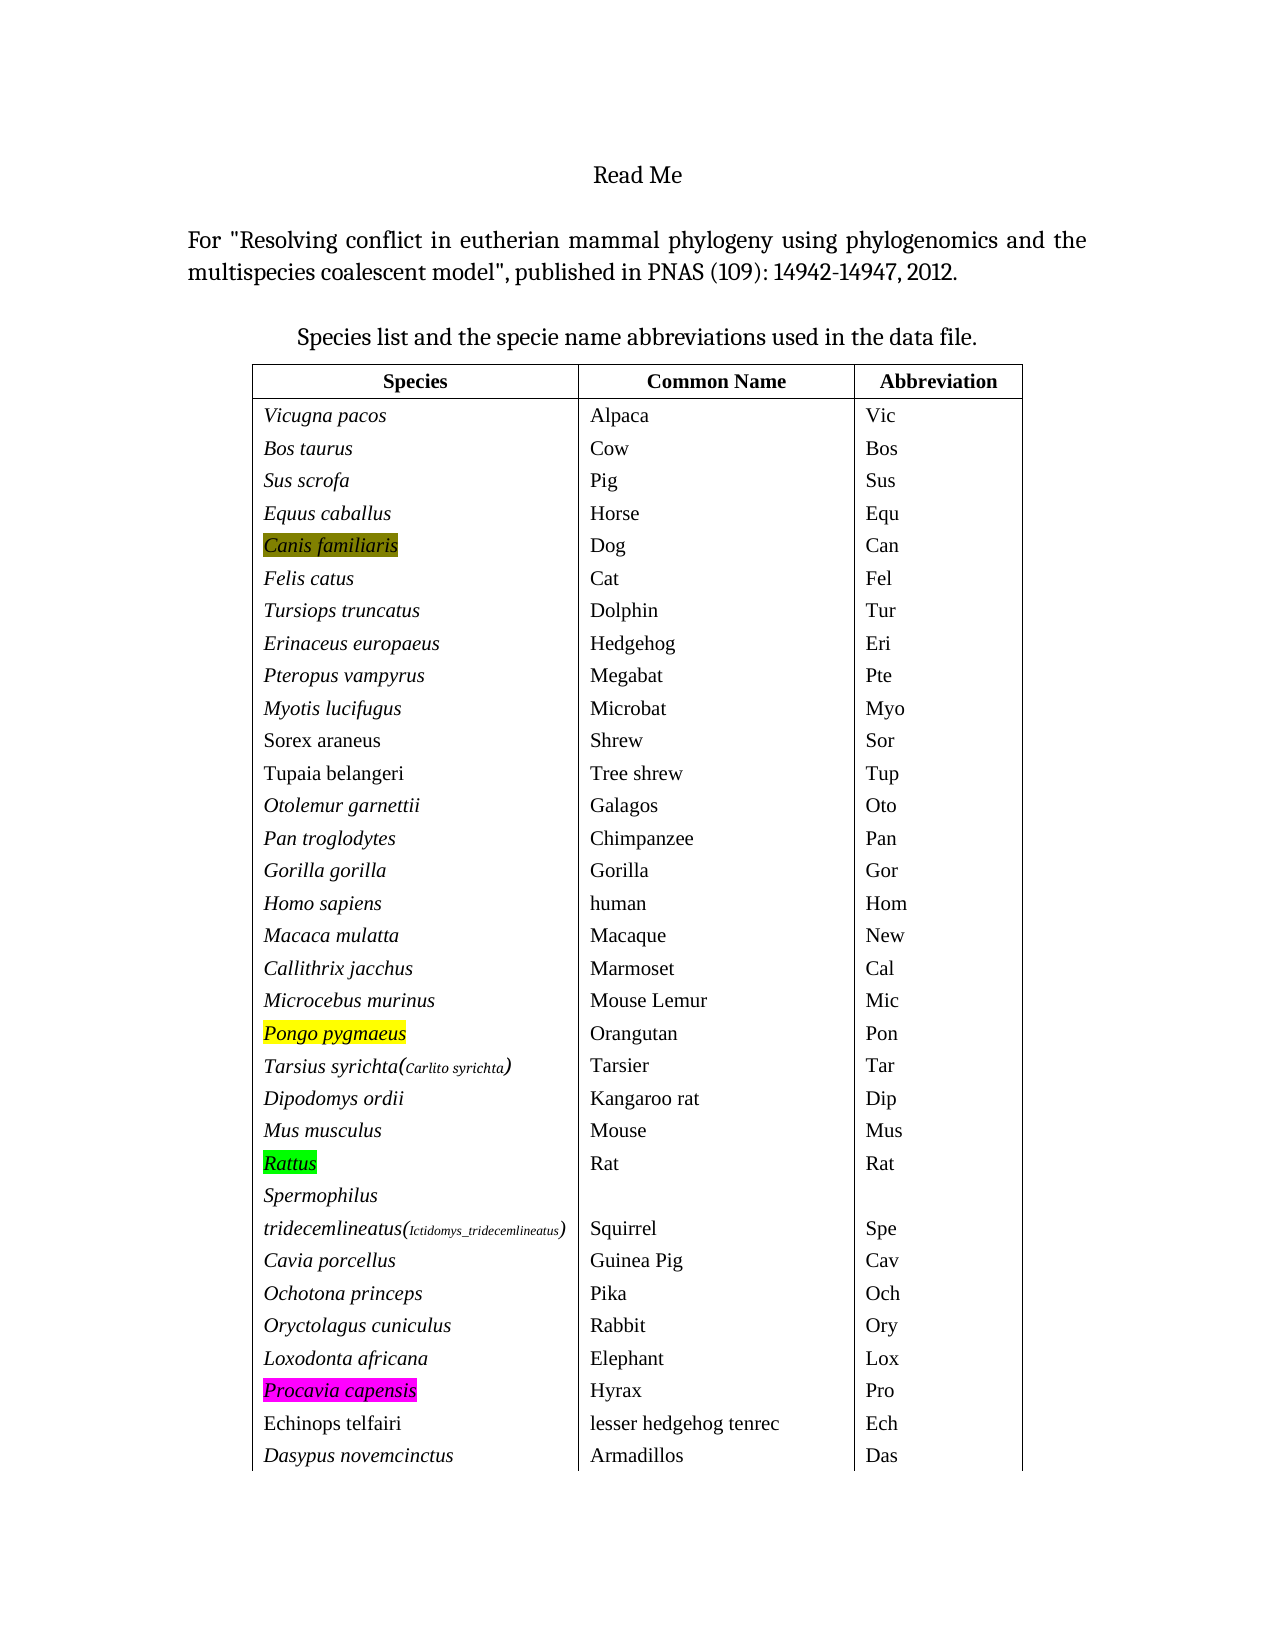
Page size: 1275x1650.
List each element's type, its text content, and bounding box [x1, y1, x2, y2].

table_cell Gorilla gorilla [253, 854, 578, 886]
table_cell Sus [855, 464, 1022, 496]
table_cell Callithrix jacchus [253, 951, 578, 984]
table_cell Sorex araneus [253, 724, 578, 756]
table_cell Ochotona princeps [253, 1276, 578, 1309]
table_cell Mus musculus [253, 1114, 578, 1146]
table_cell Sus scrofa [253, 464, 578, 496]
table_cell Macaque [579, 919, 854, 951]
table_cell Eri [855, 626, 1022, 659]
table_cell Bos taurus [253, 431, 578, 464]
table_cell Canis familiaris [253, 529, 578, 561]
table_cell Erinaceus europaeus [253, 626, 578, 659]
table_cell Dolphin [579, 594, 854, 626]
table_header Abbreviation [855, 365, 1022, 398]
table_cell Gor [855, 854, 1022, 886]
table_cell Pon [855, 1016, 1022, 1049]
table_cell Spe [855, 1179, 1022, 1244]
table_cell Homo sapiens [253, 886, 578, 919]
table_cell Fel [855, 561, 1022, 594]
table_cell human [579, 886, 854, 919]
table_cell Mouse Lemur [579, 984, 854, 1016]
table_cell Kangaroo rat [579, 1081, 854, 1114]
table_cell Och [855, 1276, 1022, 1309]
table_cell Loxodonta africana [253, 1341, 578, 1374]
table_cell Pika [579, 1276, 854, 1309]
table_cell Pro [855, 1374, 1022, 1406]
table_cell Lox [855, 1341, 1022, 1374]
table_cell Pan troglodytes [253, 821, 578, 854]
table_cell Tree shrew [579, 756, 854, 789]
table_cell Oryctolagus cuniculus [253, 1309, 578, 1341]
table_cell Tarsius syrichta(Carlito syrichta) [253, 1049, 578, 1081]
table_cell Guinea Pig [579, 1244, 854, 1276]
table_cell Hom [855, 886, 1022, 919]
table_cell Shrew [579, 724, 854, 756]
table_header Species [253, 365, 578, 398]
table_cell Myotis lucifugus [253, 691, 578, 724]
table_cell Pig [579, 464, 854, 496]
table_cell Vic [855, 399, 1022, 431]
table_cell Mus [855, 1114, 1022, 1146]
table_cell Equ [855, 496, 1022, 529]
table_cell Orangutan [579, 1016, 854, 1049]
table_cell Felis catus [253, 561, 578, 594]
table_cell Vicugna pacos [253, 399, 578, 431]
table_cell Squirrel [579, 1179, 854, 1244]
table_cell Tursiops truncatus [253, 594, 578, 626]
table_cell Pteropus vampyrus [253, 659, 578, 691]
table_cell Cat [579, 561, 854, 594]
text For "Resolving conflict in eutherian mammal phylogeny using phylogenomics and the multispecies coalescent model", published in PNAS (109): 14942-14947, 2012. [187, 224, 1087, 289]
table_cell Pan [855, 821, 1022, 854]
table_cell Das [855, 1439, 1022, 1471]
table_cell Otolemur garnettii [253, 789, 578, 821]
table_cell Rat [855, 1146, 1022, 1179]
table_cell Microbat [579, 691, 854, 724]
table_cell Microcebus murinus [253, 984, 578, 1016]
table_cell Dipodomys ordii [253, 1081, 578, 1114]
table_cell Dip [855, 1081, 1022, 1114]
table_header Common Name [579, 365, 854, 398]
table_cell Galagos [579, 789, 854, 821]
table_cell Cow [579, 431, 854, 464]
table_cell Pongo pygmaeus [253, 1016, 578, 1049]
table_cell Mouse [579, 1114, 854, 1146]
table_cell Mic [855, 984, 1022, 1016]
table_cell Ory [855, 1309, 1022, 1341]
table_cell Can [855, 529, 1022, 561]
table_cell Marmoset [579, 951, 854, 984]
table_cell Pte [855, 659, 1022, 691]
table_cell Dasypus novemcinctus [253, 1439, 578, 1471]
table_cell Rat [579, 1146, 854, 1179]
table_cell Dog [579, 529, 854, 561]
table_cell Hyrax [579, 1374, 854, 1406]
table_cell Tar [855, 1049, 1022, 1081]
table_cell Hedgehog [579, 626, 854, 659]
text Read Me [187, 159, 1087, 191]
table_cell Echinops telfairi [253, 1406, 578, 1439]
table_cell Cal [855, 951, 1022, 984]
table_cell Alpaca [579, 399, 854, 431]
table_cell New [855, 919, 1022, 951]
table_cell Myo [855, 691, 1022, 724]
table_cell Bos [855, 431, 1022, 464]
table_cell Elephant [579, 1341, 854, 1374]
table_cell Sor [855, 724, 1022, 756]
table_cell Spermophilus tridecemlineatus(Ictidomys_tridecemlineatus) [253, 1179, 578, 1244]
table_cell Procavia capensis [253, 1374, 578, 1406]
table_cell Horse [579, 496, 854, 529]
table_cell Rabbit [579, 1309, 854, 1341]
text Species list and the specie name abbreviations used in the data file. [187, 321, 1087, 354]
table_cell Tarsier [579, 1049, 854, 1081]
table_cell Macaca mulatta [253, 919, 578, 951]
table_cell Oto [855, 789, 1022, 821]
table_cell Ech [855, 1406, 1022, 1439]
table_cell Equus caballus [253, 496, 578, 529]
table_cell Chimpanzee [579, 821, 854, 854]
table_cell Cav [855, 1244, 1022, 1276]
table_cell Gorilla [579, 854, 854, 886]
table_cell Tur [855, 594, 1022, 626]
table_cell Cavia porcellus [253, 1244, 578, 1276]
table_cell lesser hedgehog tenrec [579, 1406, 854, 1439]
table_cell Tup [855, 756, 1022, 789]
table_cell Tupaia belangeri [253, 756, 578, 789]
table_cell Rattus [253, 1146, 578, 1179]
table_cell Megabat [579, 659, 854, 691]
table_cell Armadillos [579, 1439, 854, 1471]
